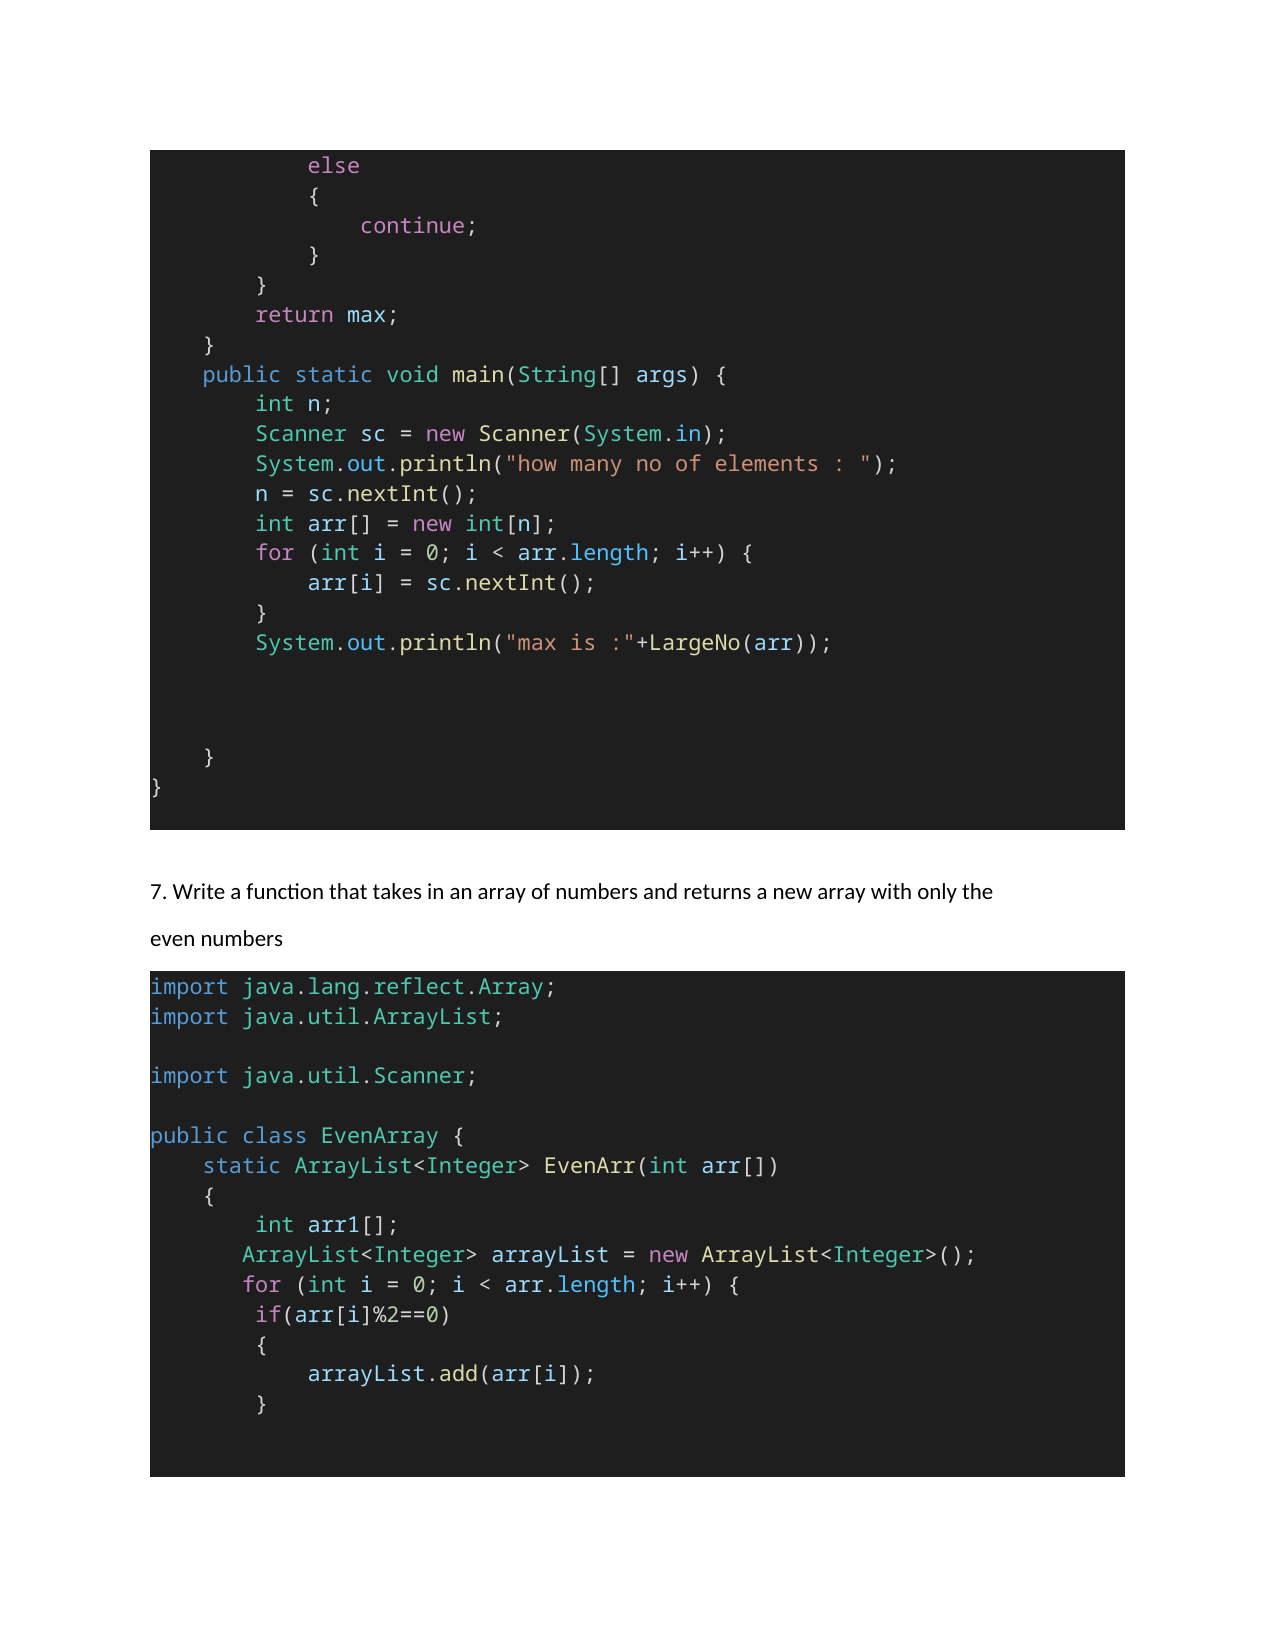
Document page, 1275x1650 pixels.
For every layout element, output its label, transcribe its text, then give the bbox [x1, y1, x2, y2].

text } [150, 741, 1125, 771]
text 7. Write a function that takes in an array of numbers and returns a new array with only the [150, 877, 1125, 905]
text static ArrayList<Integer> EvenArr(int arr[]) [150, 1150, 1125, 1179]
text ArrayList<Integer> arrayList = new ArrayList<Integer>(); [150, 1239, 1125, 1269]
text arrayList.add(arr[i]); [150, 1358, 1125, 1388]
text { [150, 180, 1125, 209]
text import java.util.ArrayList; [150, 1001, 1125, 1031]
text } [150, 771, 1125, 801]
text else [150, 150, 1125, 180]
text public class EvenArray { [150, 1120, 1125, 1150]
text int n; [150, 388, 1125, 418]
text System.out.println("how many no of elements : "); [150, 448, 1125, 478]
text continue; [150, 209, 1125, 239]
text Scanner sc = new Scanner(System.in); [150, 418, 1125, 448]
text } [150, 329, 1125, 358]
text import java.util.Scanner; [150, 1060, 1125, 1090]
text System.out.println("max is :"+LargeNo(arr)); [150, 627, 1125, 656]
text int arr[] = new int[n]; [150, 507, 1125, 537]
text for (int i = 0; i < arr.length; i++) { [150, 537, 1125, 567]
text } [150, 597, 1125, 627]
text } [150, 269, 1125, 299]
text n = sc.nextInt(); [150, 478, 1125, 507]
text public static void main(String[] args) { [150, 358, 1125, 388]
text for (int i = 0; i < arr.length; i++) { [150, 1269, 1125, 1299]
text import java.lang.reflect.Array; [150, 971, 1125, 1001]
text } [150, 1388, 1125, 1418]
text { [150, 1179, 1125, 1209]
text } [150, 239, 1125, 269]
text arr[i] = sc.nextInt(); [150, 567, 1125, 597]
text { [150, 1328, 1125, 1358]
text even numbers [150, 924, 1125, 952]
text if(arr[i]%2==0) [150, 1299, 1125, 1328]
text return max; [150, 299, 1125, 329]
text int arr1[]; [150, 1209, 1125, 1239]
